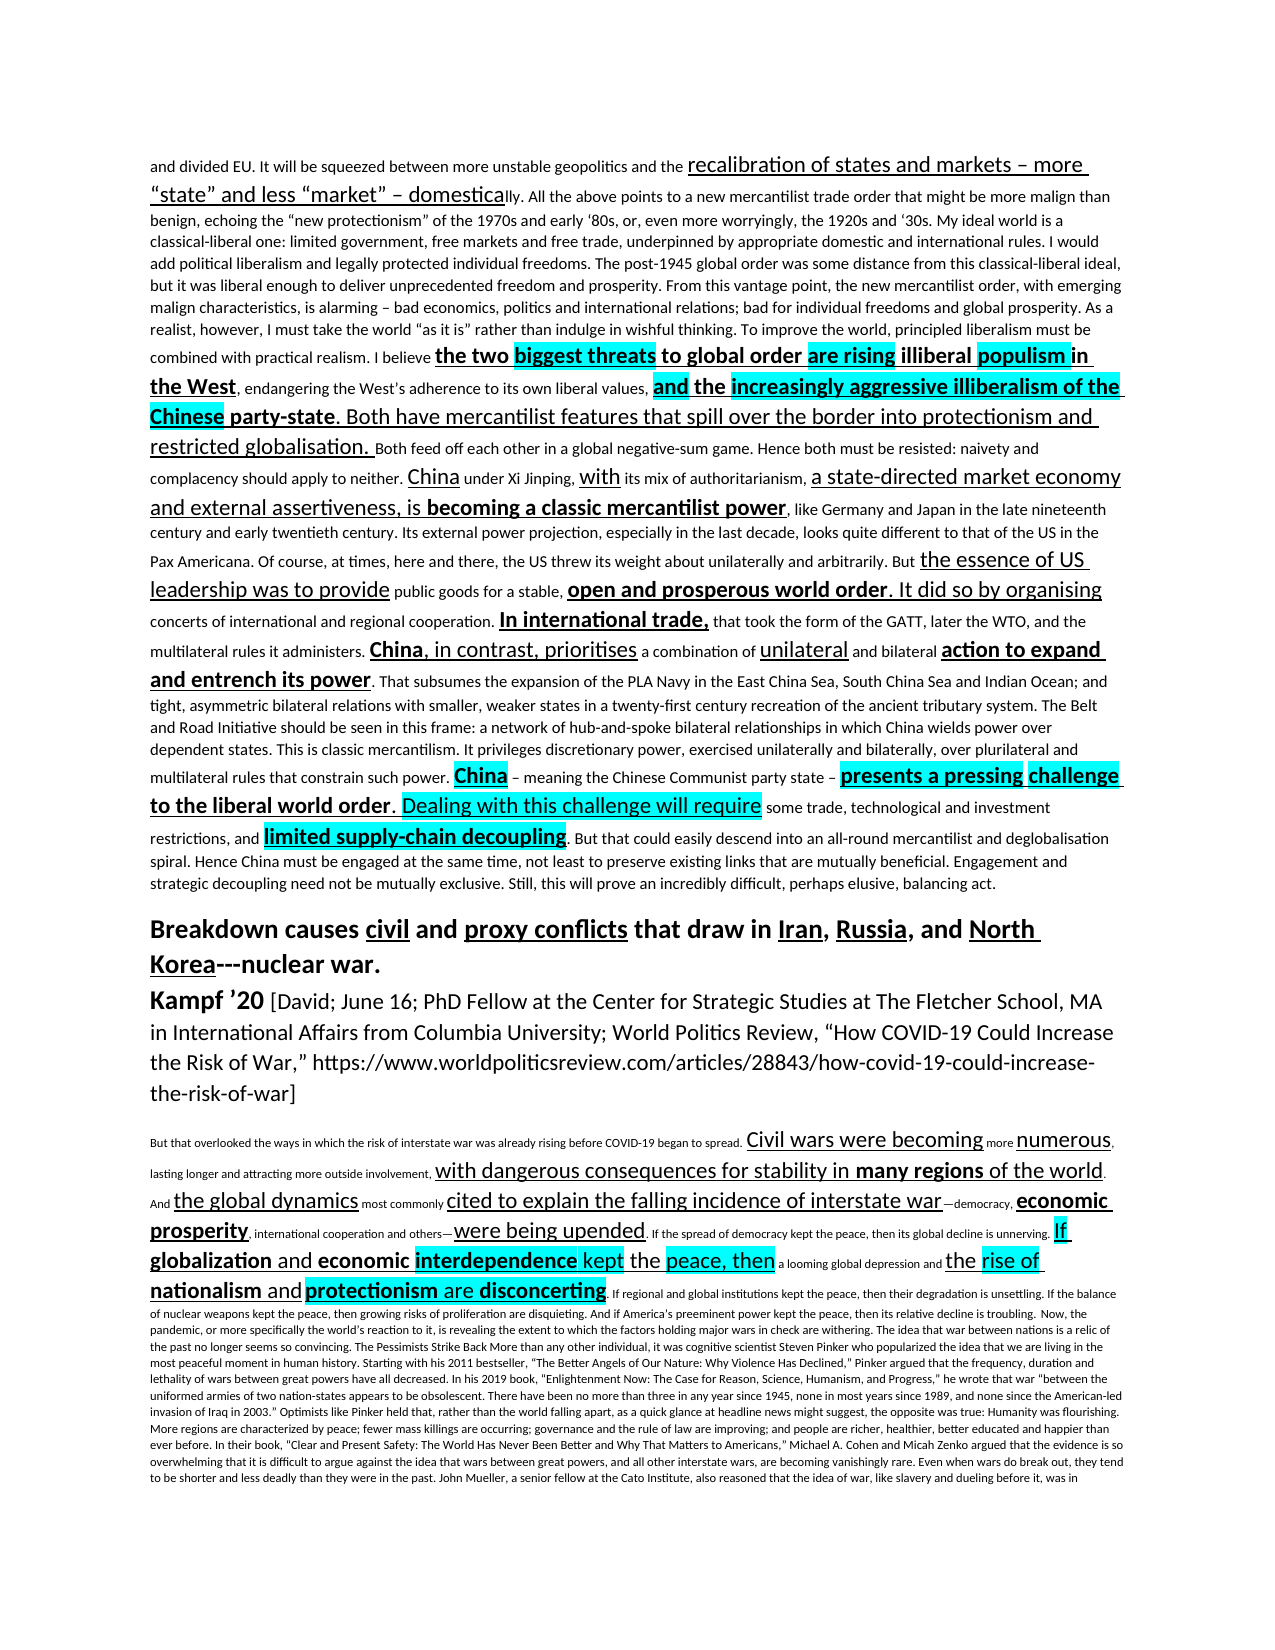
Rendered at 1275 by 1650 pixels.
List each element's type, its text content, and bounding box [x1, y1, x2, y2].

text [150, 150, 1125, 894]
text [150, 1126, 1125, 1486]
subtitle Breakdown causes civil and proxy conflicts that draw in Iran, Russia, and North Korea---nuclear war. [150, 912, 1125, 981]
text Kampf ’20 [David; June 16; PhD Fellow at the Center for Strategic Studies at The Fletcher School, MA in International Affairs from Columbia University; World Politics Review, “How COVID-19 Could Increase the Risk of War,” https://www.worldpoliticsreview.com/articles/28843/how-covid-19-could-increase-the-risk-of-war] [150, 983, 1125, 1107]
